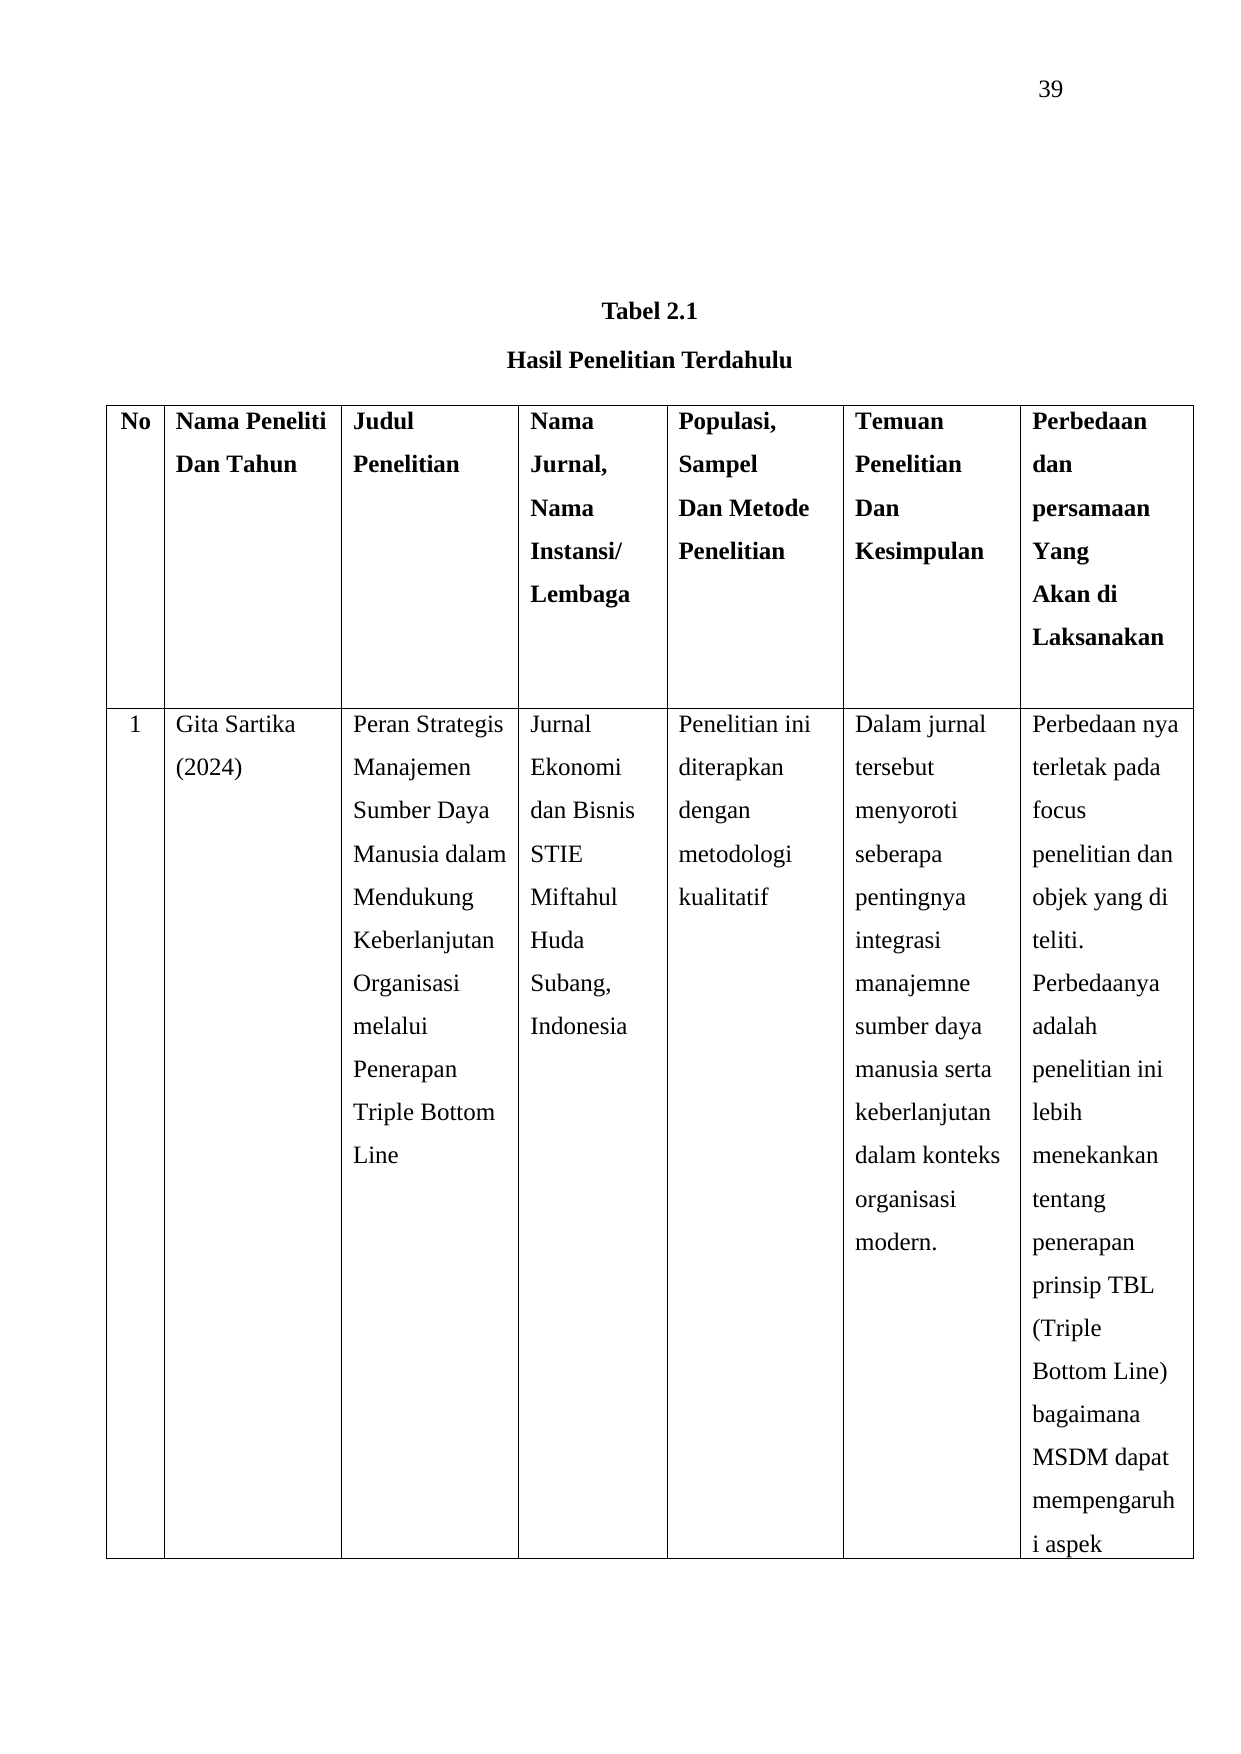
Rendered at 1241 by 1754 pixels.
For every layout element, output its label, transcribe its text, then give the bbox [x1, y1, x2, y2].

table_header Perbedaan dan persamaan Yang Akan di Laksanakan [1021, 406, 1193, 708]
table_header Judul Penelitian [342, 406, 518, 708]
text Tabel 2.1 [236, 296, 1063, 325]
table_header Populasi, Sampel Dan Metode Penelitian [668, 406, 843, 708]
table_cell Gita Sartika (2024) [165, 709, 341, 1557]
text Hasil Penelitian Terdahulu [236, 346, 1063, 374]
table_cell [519, 709, 667, 1557]
table_cell 1 [107, 709, 164, 1557]
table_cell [844, 709, 1020, 1557]
table_header Temuan Penelitian Dan Kesimpulan [844, 406, 1020, 708]
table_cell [342, 709, 518, 1557]
table_header Nama Jurnal, Nama Instansi/ Lembaga [519, 406, 667, 708]
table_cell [668, 709, 843, 1557]
table_header Nama Peneliti Dan Tahun [165, 406, 341, 708]
table_header No [107, 406, 164, 708]
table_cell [1021, 709, 1193, 1557]
